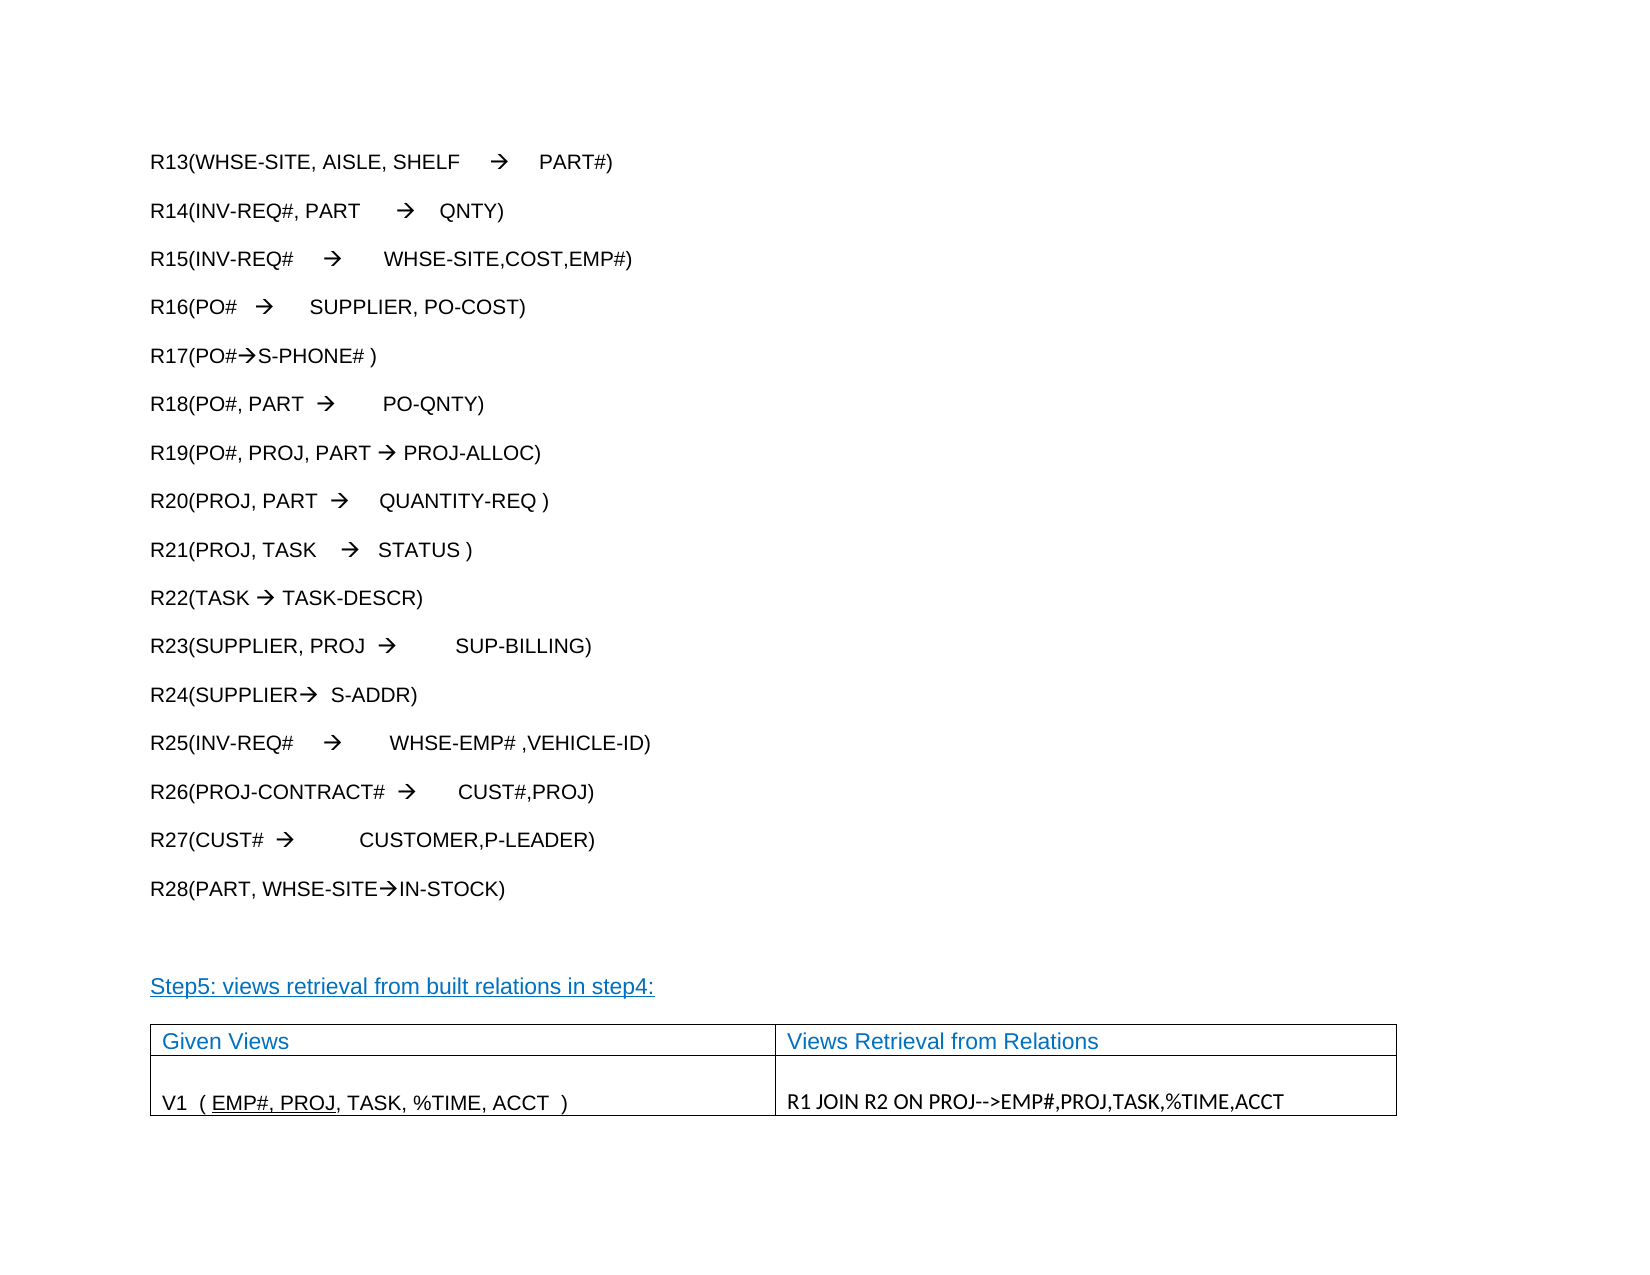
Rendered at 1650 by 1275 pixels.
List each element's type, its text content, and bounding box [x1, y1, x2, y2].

text R28(PART, WHSE-SITEIN-STOCK) [150, 877, 1650, 901]
text R22(TASK TASK-DESCR) [150, 586, 1650, 610]
text R17(PO#S-PHONE# ) [150, 344, 1650, 368]
table_header Given Views [151, 1025, 775, 1054]
table_header Views Retrieval from Relations [776, 1025, 1396, 1054]
table_cell V1 ( EMP#, PROJ, TASK, %TIME, ACCT ) [151, 1056, 775, 1115]
text R24(SUPPLIER S-ADDR) [150, 683, 1650, 707]
text R13(WHSE-SITE, AISLE, SHELF PART#) [150, 150, 1650, 174]
text R16(PO# SUPPLIER, PO-COST) [150, 295, 1650, 319]
text R21(PROJ, TASK STATUS ) [150, 537, 1650, 562]
text R19(PO#, PROJ, PART PROJ-ALLOC) [150, 441, 1650, 465]
text R14(INV-REQ#, PART QNTY) [150, 198, 1650, 222]
text R15(INV-REQ# WHSE-SITE,COST,EMP#) [150, 247, 1650, 271]
text R20(PROJ, PART QUANTITY-REQ ) [150, 489, 1650, 513]
text R26(PROJ-CONTRACT# CUST#,PROJ) [150, 780, 1650, 804]
table_cell R1 JOIN R2 ON PROJ-->EMP#,PROJ,TASK,%TIME,ACCT [776, 1056, 1396, 1115]
text R23(SUPPLIER, PROJ SUP-BILLING) [150, 634, 1650, 658]
text R25(INV-REQ# WHSE-EMP# ,VEHICLE-ID) [150, 731, 1650, 755]
text R27(CUST# CUSTOMER,P-LEADER) [150, 828, 1650, 852]
text Step5: views retrieval from built relations in step4: [150, 973, 1650, 1000]
text R18(PO#, PART PO-QNTY) [150, 392, 1650, 416]
